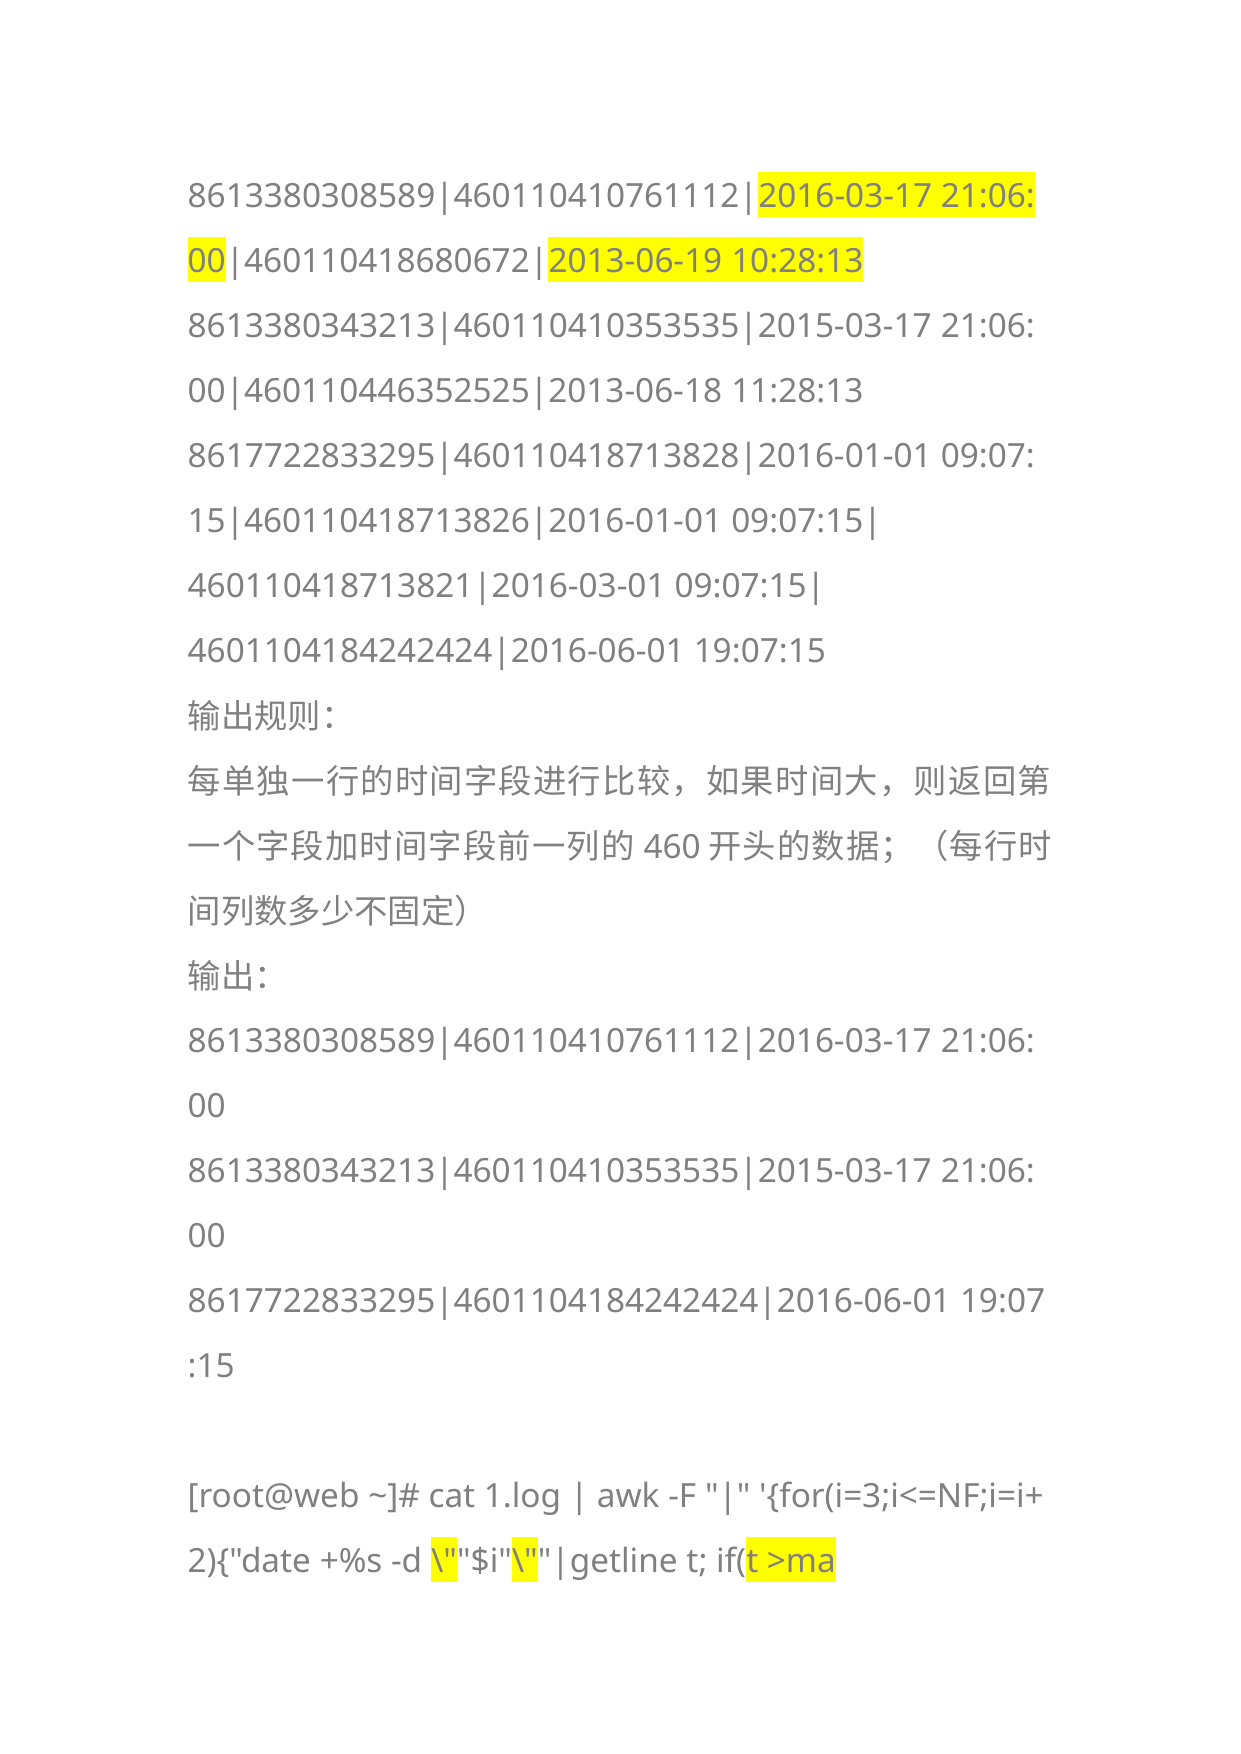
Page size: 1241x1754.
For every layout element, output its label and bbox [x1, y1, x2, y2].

text [187, 1462, 1053, 1592]
text [187, 162, 1053, 1397]
